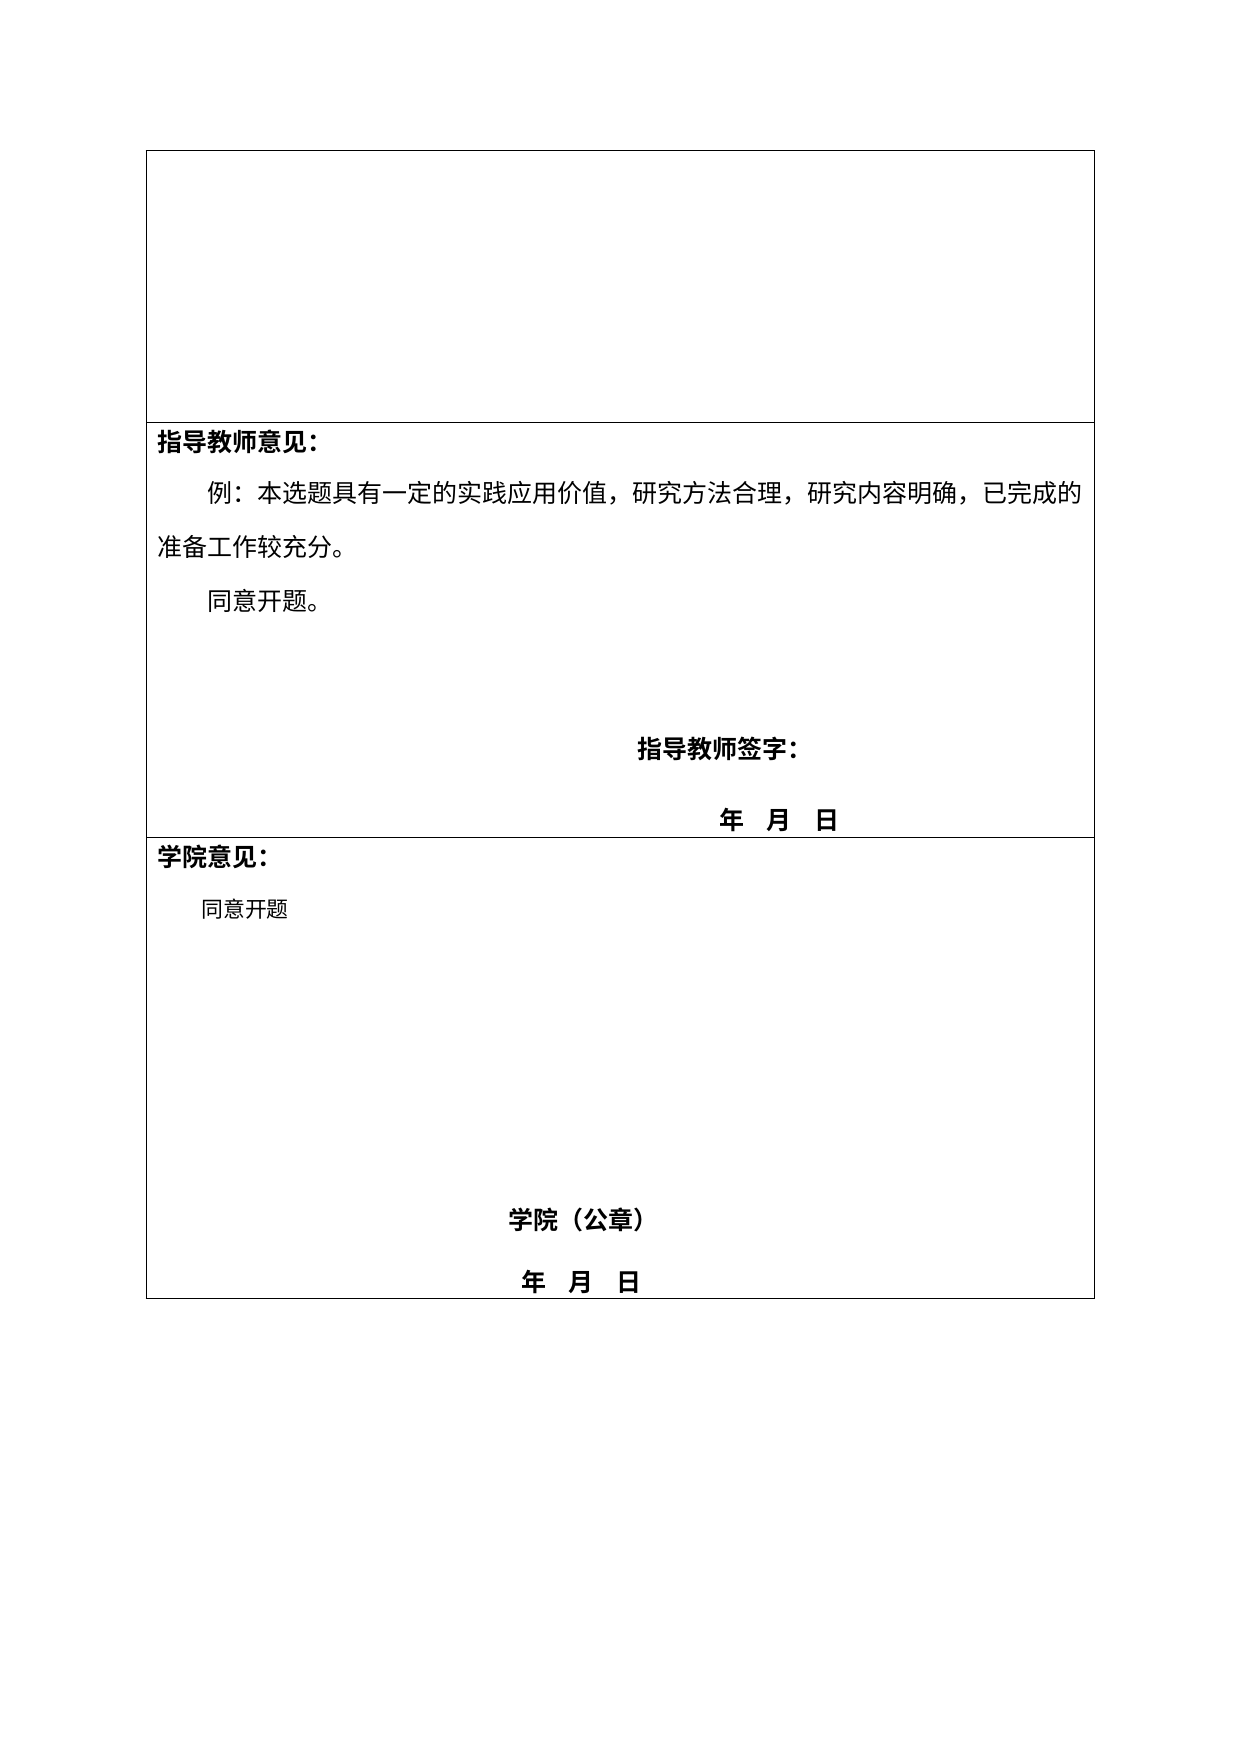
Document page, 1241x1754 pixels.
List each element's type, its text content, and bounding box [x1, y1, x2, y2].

table_cell 指导教师意见： 例：本选题具有一定的实践应用价值，研究方法合理，研究内容明确，已完成的准备工作较充分。 同意开题。 指导教师签字： 年 月 日 [147, 423, 1094, 837]
table_cell 学院意见： 同意开题 学院（公章） 年 月 日 [147, 838, 1094, 1298]
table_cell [147, 151, 1094, 422]
